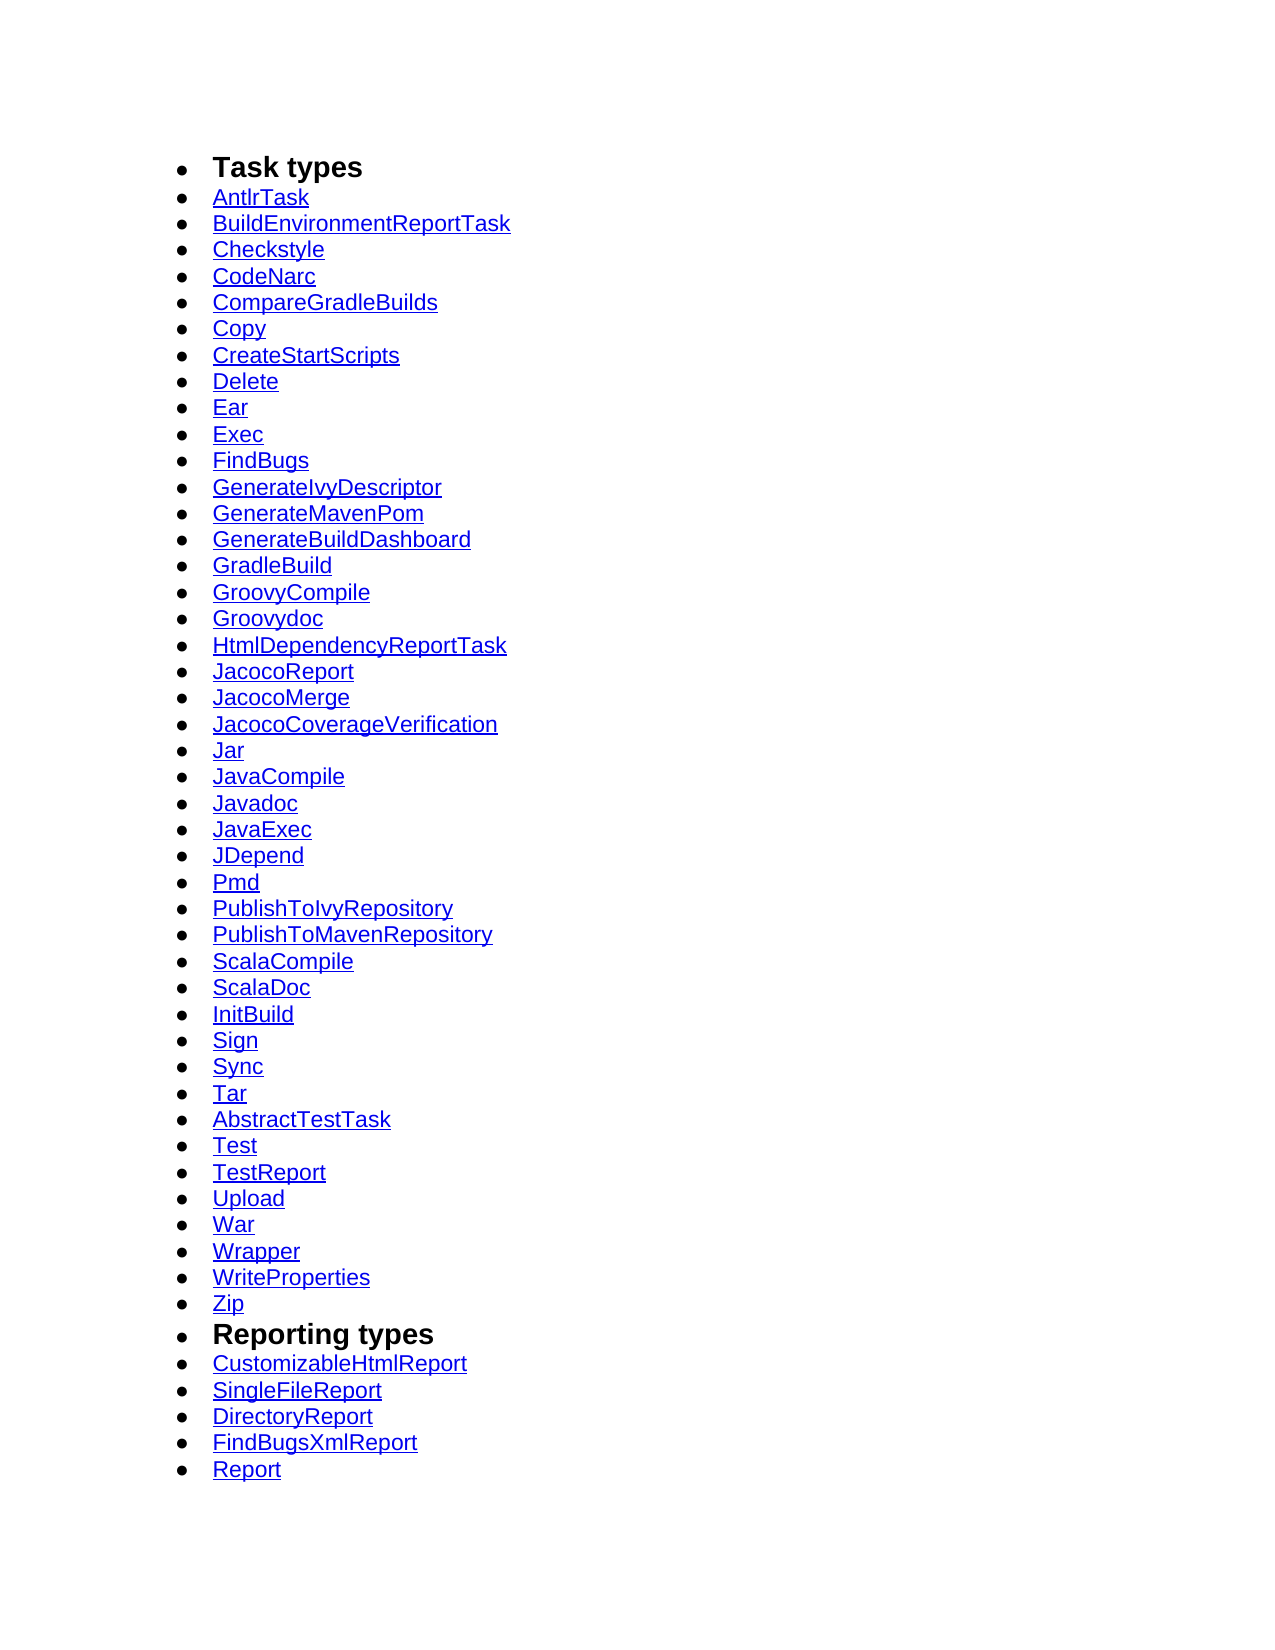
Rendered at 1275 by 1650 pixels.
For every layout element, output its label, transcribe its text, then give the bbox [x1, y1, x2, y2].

list WriteProperties [175, 1264, 1125, 1290]
list Test [175, 1132, 1125, 1159]
list CompareGradleBuilds [175, 289, 1125, 315]
list Upload [175, 1185, 1125, 1211]
subtitle Task types [175, 150, 1125, 183]
list Report [175, 1456, 1125, 1482]
list InitBuild [175, 1001, 1125, 1027]
list Zip [175, 1290, 1125, 1317]
list JDepend [175, 842, 1125, 869]
list Tar [175, 1079, 1125, 1106]
list AntlrTask [175, 183, 1125, 210]
list Exec [175, 421, 1125, 447]
list JacocoCoverageVerification [175, 711, 1125, 737]
list FindBugsXmlReport [175, 1429, 1125, 1456]
list JacocoMerge [175, 684, 1125, 711]
list Sync [175, 1053, 1125, 1079]
list Jar [175, 737, 1125, 763]
list Delete [175, 368, 1125, 394]
list ScalaDoc [175, 974, 1125, 1001]
list DirectoryReport [175, 1403, 1125, 1429]
list GenerateMavenPom [175, 500, 1125, 526]
list JavaCompile [175, 763, 1125, 790]
list JacocoReport [175, 658, 1125, 684]
list Checkstyle [175, 236, 1125, 263]
list Groovydoc [175, 605, 1125, 632]
list Ear [175, 394, 1125, 421]
list HtmlDependencyReportTask [175, 632, 1125, 658]
list Copy [175, 315, 1125, 342]
list GroovyCompile [175, 579, 1125, 605]
list TestReport [175, 1159, 1125, 1185]
list Sign [175, 1027, 1125, 1053]
list CreateStartScripts [175, 342, 1125, 368]
list PublishToMavenRepository [175, 921, 1125, 948]
list CodeNarc [175, 263, 1125, 289]
list FindBugs [175, 447, 1125, 473]
list ScalaCompile [175, 948, 1125, 974]
list JavaExec [175, 816, 1125, 842]
list GradleBuild [175, 552, 1125, 579]
list GenerateIvyDescriptor [175, 473, 1125, 500]
list AbstractTestTask [175, 1106, 1125, 1132]
list Wrapper [175, 1238, 1125, 1264]
list CustomizableHtmlReport [175, 1350, 1125, 1377]
list Javadoc [175, 790, 1125, 816]
list GenerateBuildDashboard [175, 526, 1125, 552]
list Pmd [175, 869, 1125, 895]
subtitle Reporting types [175, 1317, 1125, 1350]
list BuildEnvironmentReportTask [175, 210, 1125, 236]
list PublishToIvyRepository [175, 895, 1125, 921]
list War [175, 1211, 1125, 1238]
list SingleFileReport [175, 1377, 1125, 1403]
